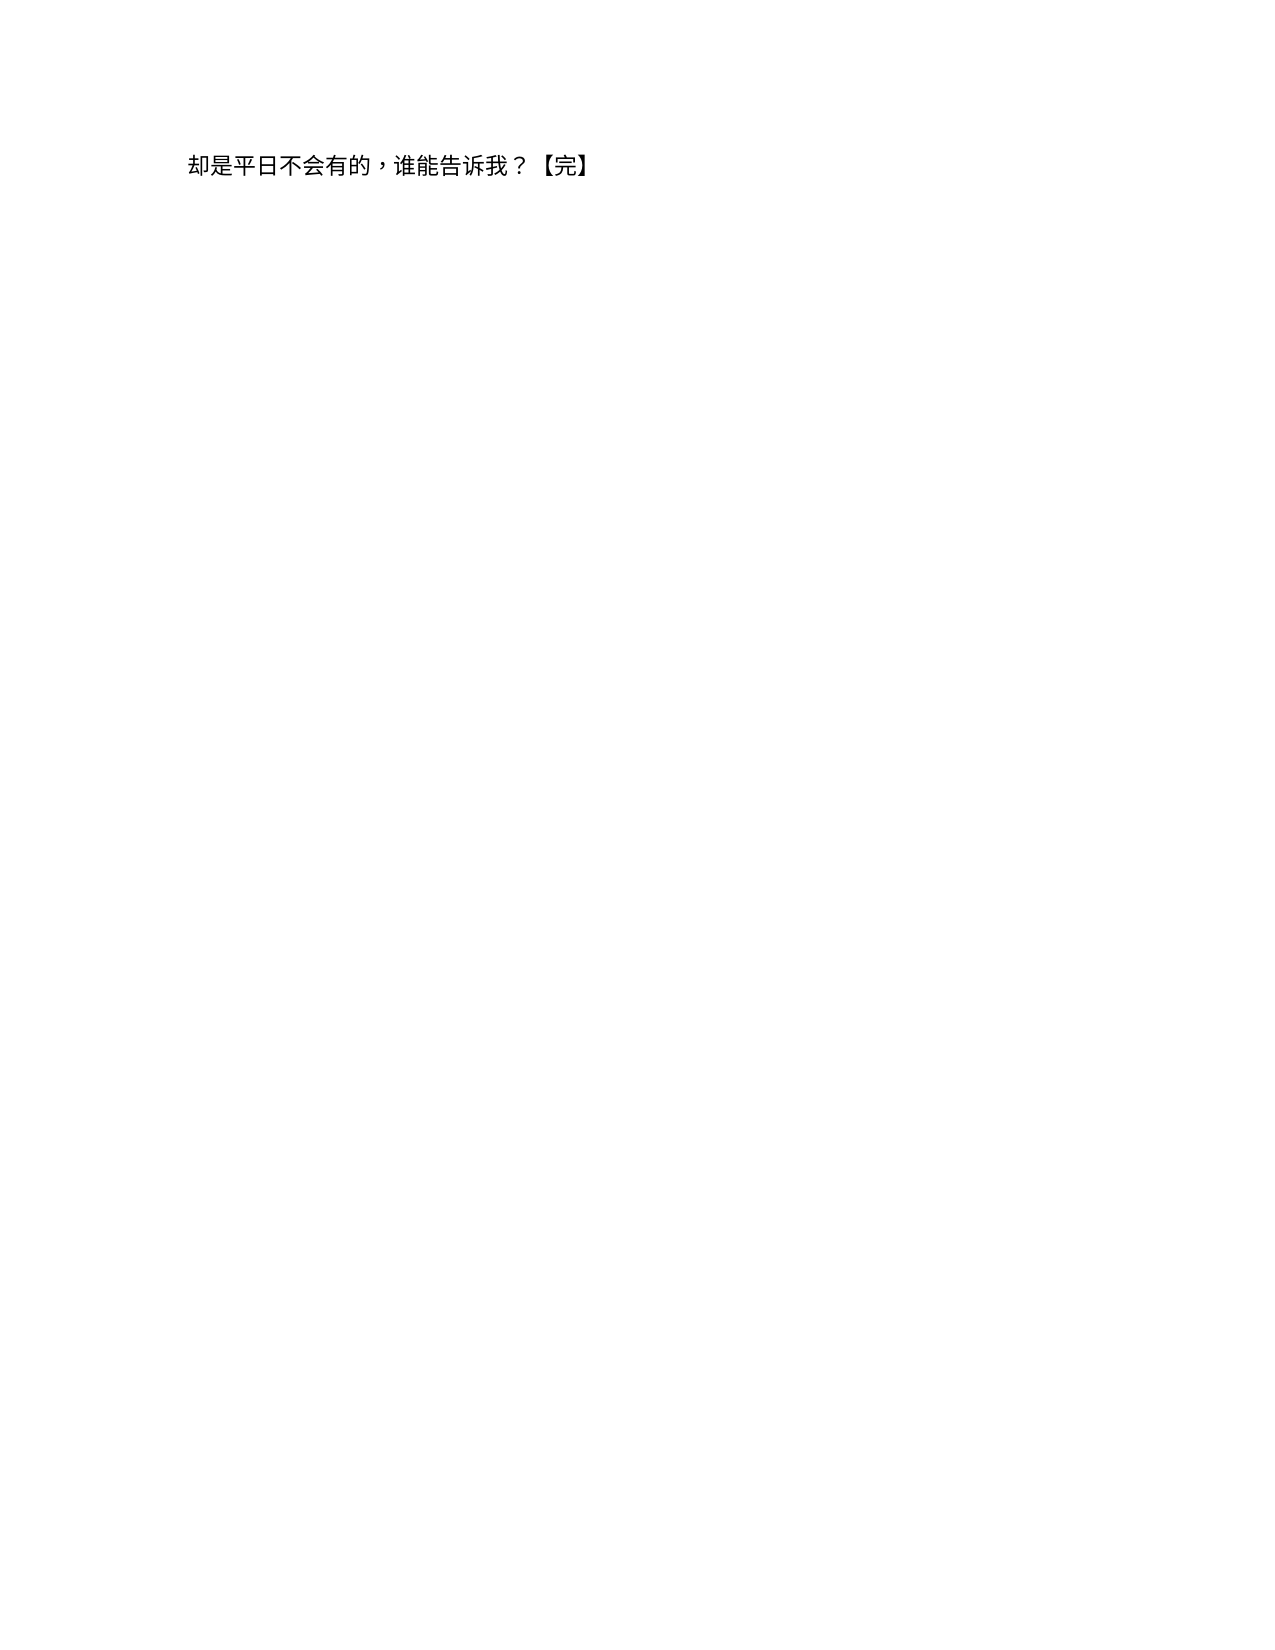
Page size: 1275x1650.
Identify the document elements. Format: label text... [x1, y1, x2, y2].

text 却是平日不会有的，谁能告诉我？【完】 [187, 150, 1087, 181]
